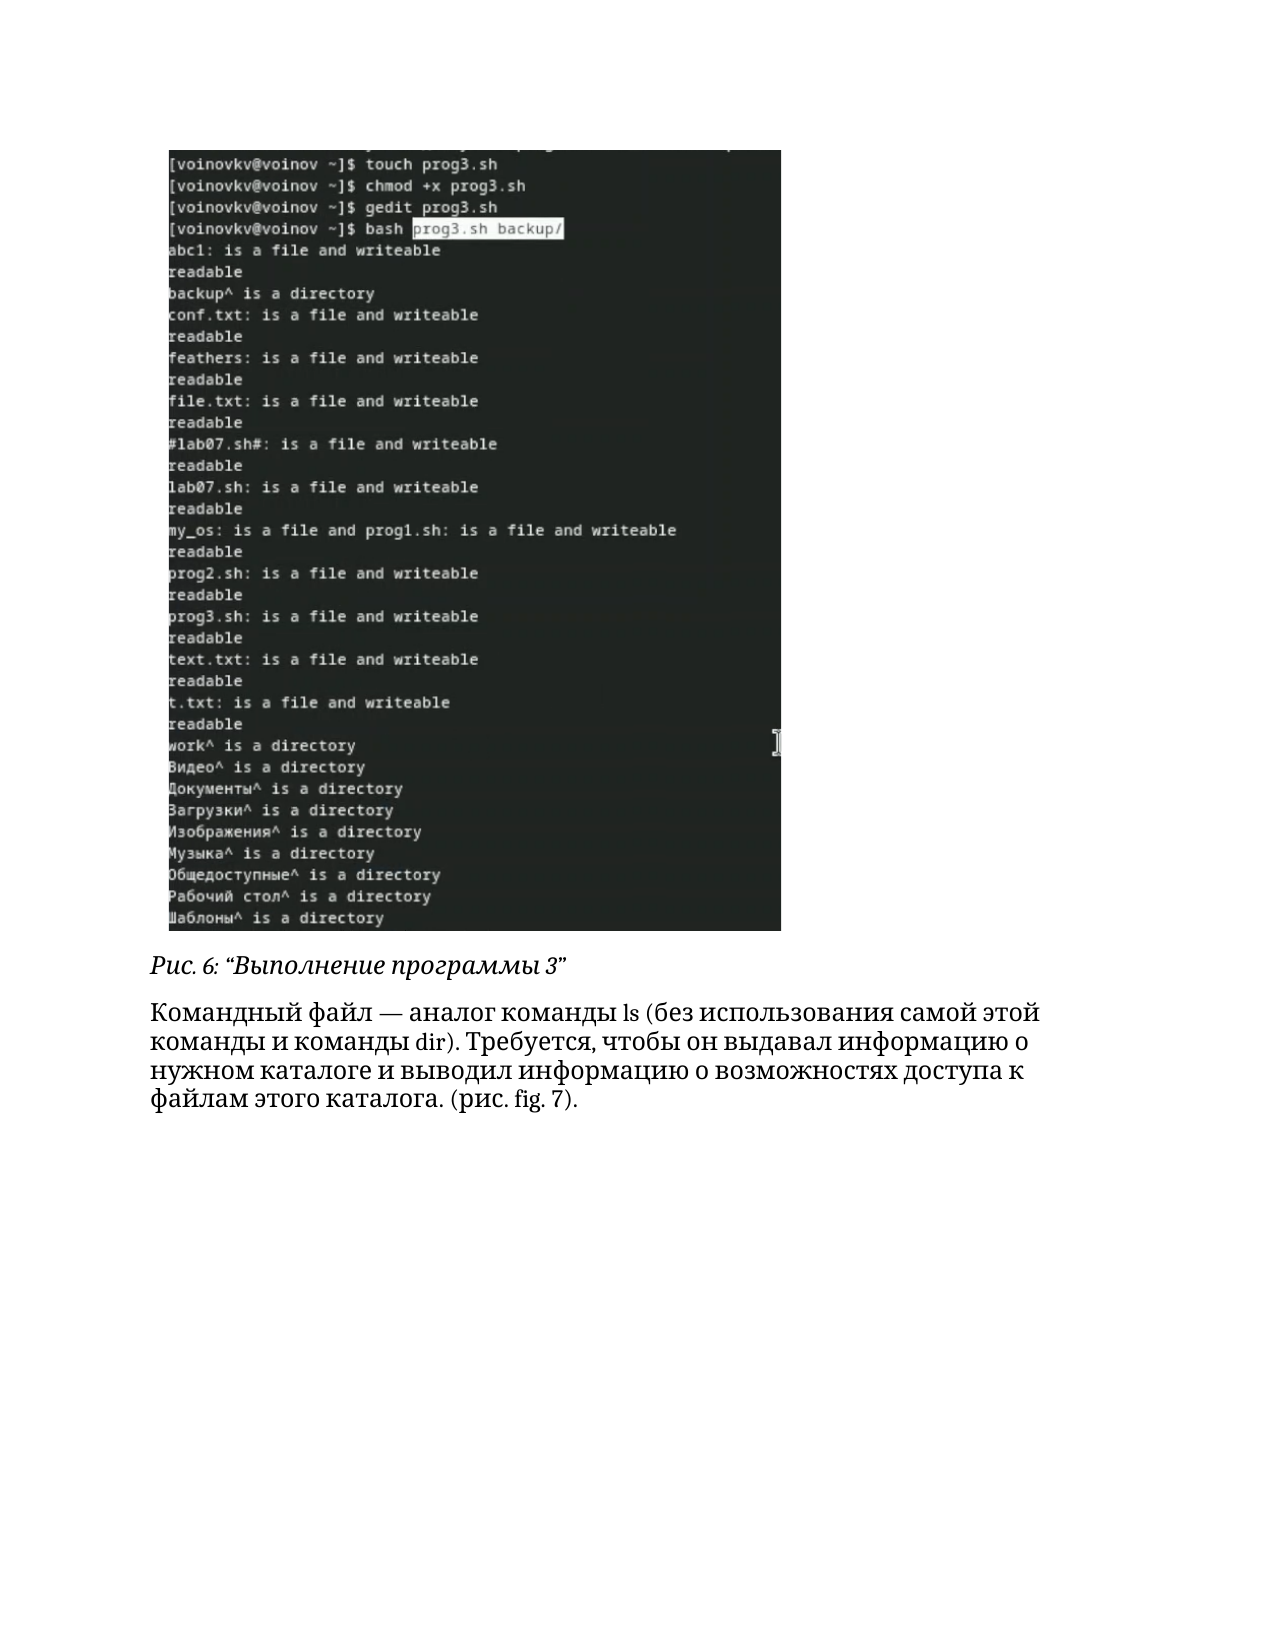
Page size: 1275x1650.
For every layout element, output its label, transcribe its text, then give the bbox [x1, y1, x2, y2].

text Рис. 6: “Выполнение программы 3” [150, 952, 1125, 980]
text Командный файл — аналог команды ls (без использования самой этой команды и команды dir). Требуется, чтобы он выдавал информацию о нужном каталоге и выводил информацию о возможностях доступа к файлам этого каталога. (рис. fig. 7). [150, 999, 1125, 1114]
picture [168, 150, 782, 931]
